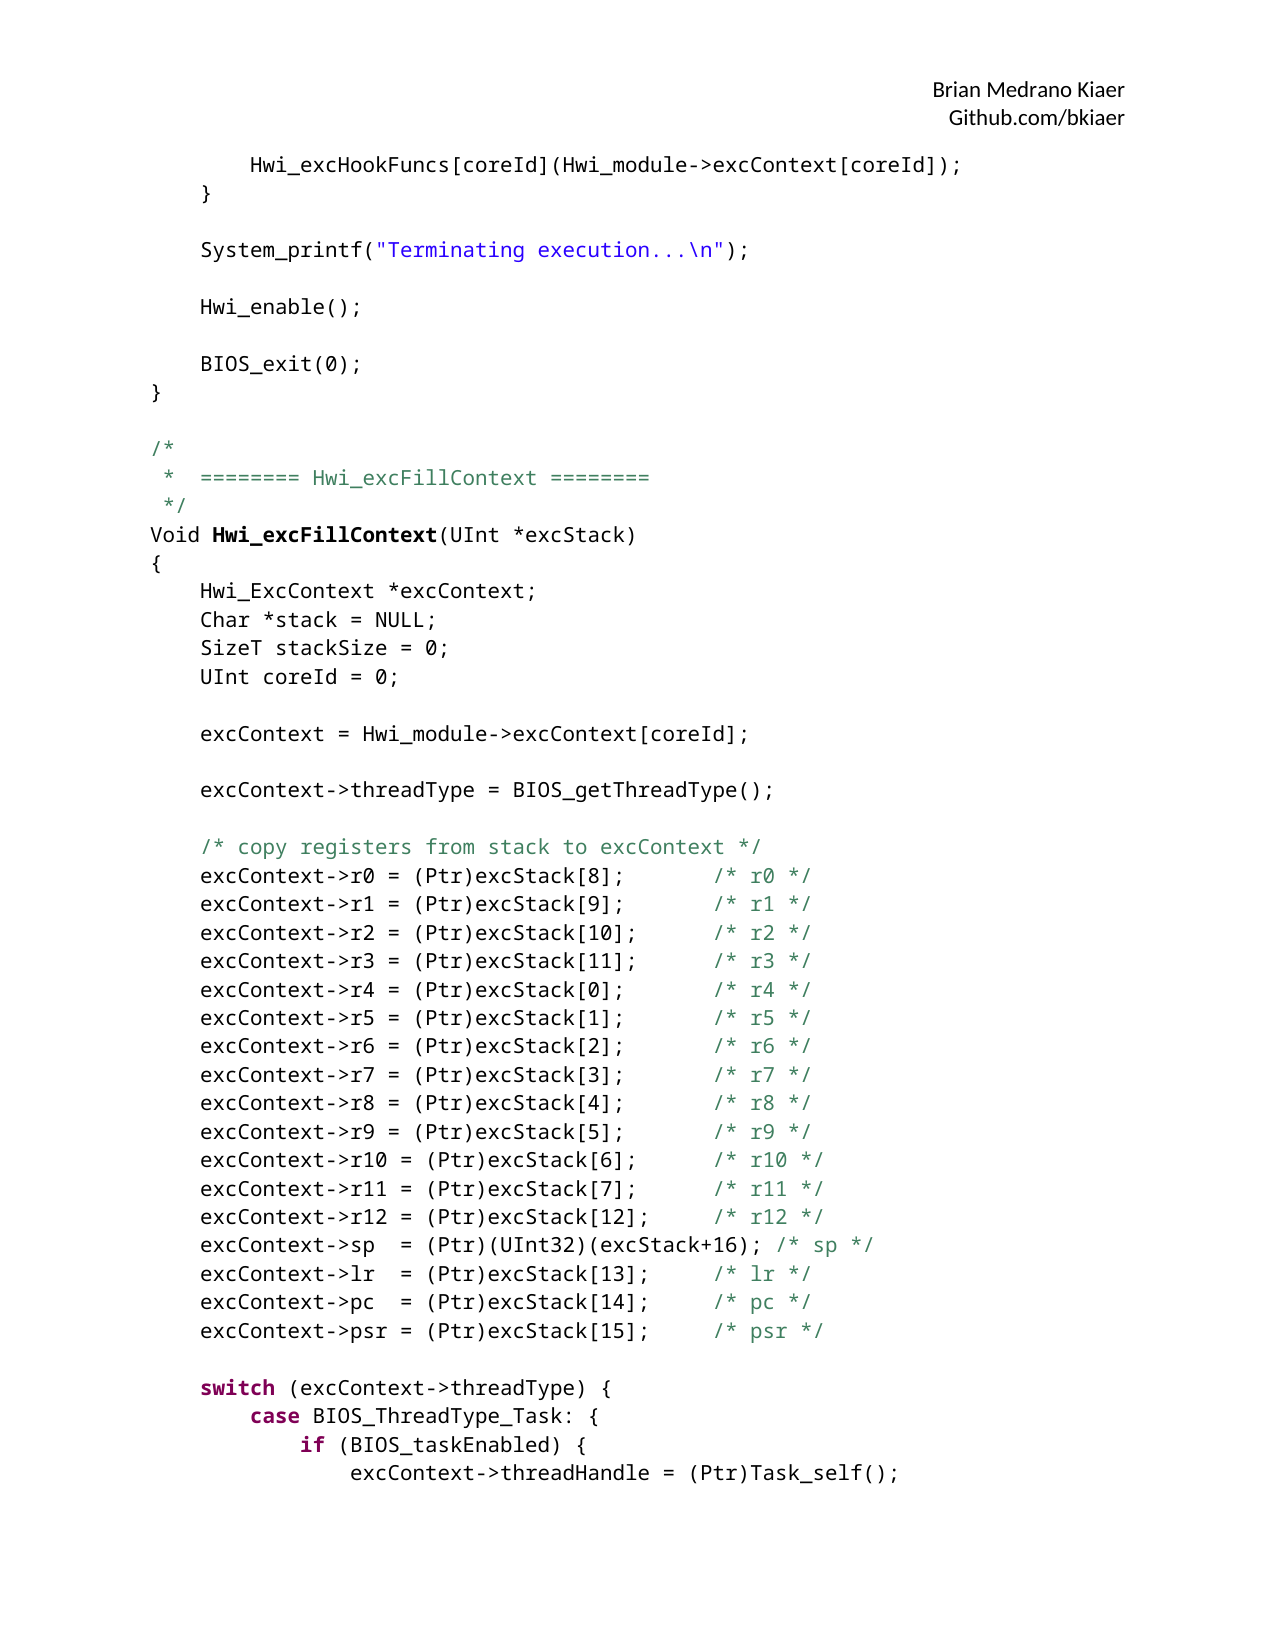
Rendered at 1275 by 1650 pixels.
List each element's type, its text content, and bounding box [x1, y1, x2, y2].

text Void Hwi_excFillContext(UInt *excStack) [150, 520, 1125, 548]
text } [150, 377, 1125, 406]
text excContext->r0 = (Ptr)excStack[8]; /* r0 */ [150, 861, 1125, 889]
text } [150, 178, 1125, 207]
text excContext->psr = (Ptr)excStack[15]; /* psr */ [150, 1316, 1125, 1344]
text System_printf("Terminating execution...\n"); [150, 235, 1125, 264]
text excContext->pc = (Ptr)excStack[14]; /* pc */ [150, 1287, 1125, 1316]
text excContext->r4 = (Ptr)excStack[0]; /* r4 */ [150, 975, 1125, 1003]
text /* copy registers from stack to excContext */ [150, 832, 1125, 861]
text BIOS_exit(0); [150, 349, 1125, 377]
text SizeT stackSize = 0; [150, 633, 1125, 662]
text excContext->lr = (Ptr)excStack[13]; /* lr */ [150, 1259, 1125, 1287]
text Char *stack = NULL; [150, 605, 1125, 633]
text Hwi_ExcContext *excContext; [150, 577, 1125, 605]
text { [150, 548, 1125, 577]
text Hwi_excHookFuncs[coreId](Hwi_module->excContext[coreId]); [150, 150, 1125, 178]
text /* [150, 434, 1125, 463]
text switch (excContext->threadType) { [150, 1373, 1125, 1401]
text excContext->r12 = (Ptr)excStack[12]; /* r12 */ [150, 1202, 1125, 1231]
text excContext->threadHandle = (Ptr)Task_self(); [150, 1458, 1125, 1487]
text if (BIOS_taskEnabled) { [150, 1430, 1125, 1458]
text excContext->r6 = (Ptr)excStack[2]; /* r6 */ [150, 1032, 1125, 1060]
text Hwi_enable(); [150, 292, 1125, 321]
text UInt coreId = 0; [150, 662, 1125, 690]
text excContext->r10 = (Ptr)excStack[6]; /* r10 */ [150, 1145, 1125, 1174]
text excContext = Hwi_module->excContext[coreId]; [150, 719, 1125, 747]
text case BIOS_ThreadType_Task: { [150, 1401, 1125, 1430]
text * ======== Hwi_excFillContext ======== [150, 463, 1125, 491]
text excContext->r2 = (Ptr)excStack[10]; /* r2 */ [150, 918, 1125, 946]
text excContext->r8 = (Ptr)excStack[4]; /* r8 */ [150, 1088, 1125, 1117]
text excContext->r11 = (Ptr)excStack[7]; /* r11 */ [150, 1174, 1125, 1202]
text excContext->r3 = (Ptr)excStack[11]; /* r3 */ [150, 946, 1125, 975]
text excContext->r1 = (Ptr)excStack[9]; /* r1 */ [150, 889, 1125, 918]
text excContext->r9 = (Ptr)excStack[5]; /* r9 */ [150, 1117, 1125, 1145]
text excContext->r5 = (Ptr)excStack[1]; /* r5 */ [150, 1003, 1125, 1032]
text */ [150, 491, 1125, 520]
text excContext->threadType = BIOS_getThreadType(); [150, 776, 1125, 804]
text excContext->sp = (Ptr)(UInt32)(excStack+16); /* sp */ [150, 1231, 1125, 1259]
text excContext->r7 = (Ptr)excStack[3]; /* r7 */ [150, 1060, 1125, 1088]
